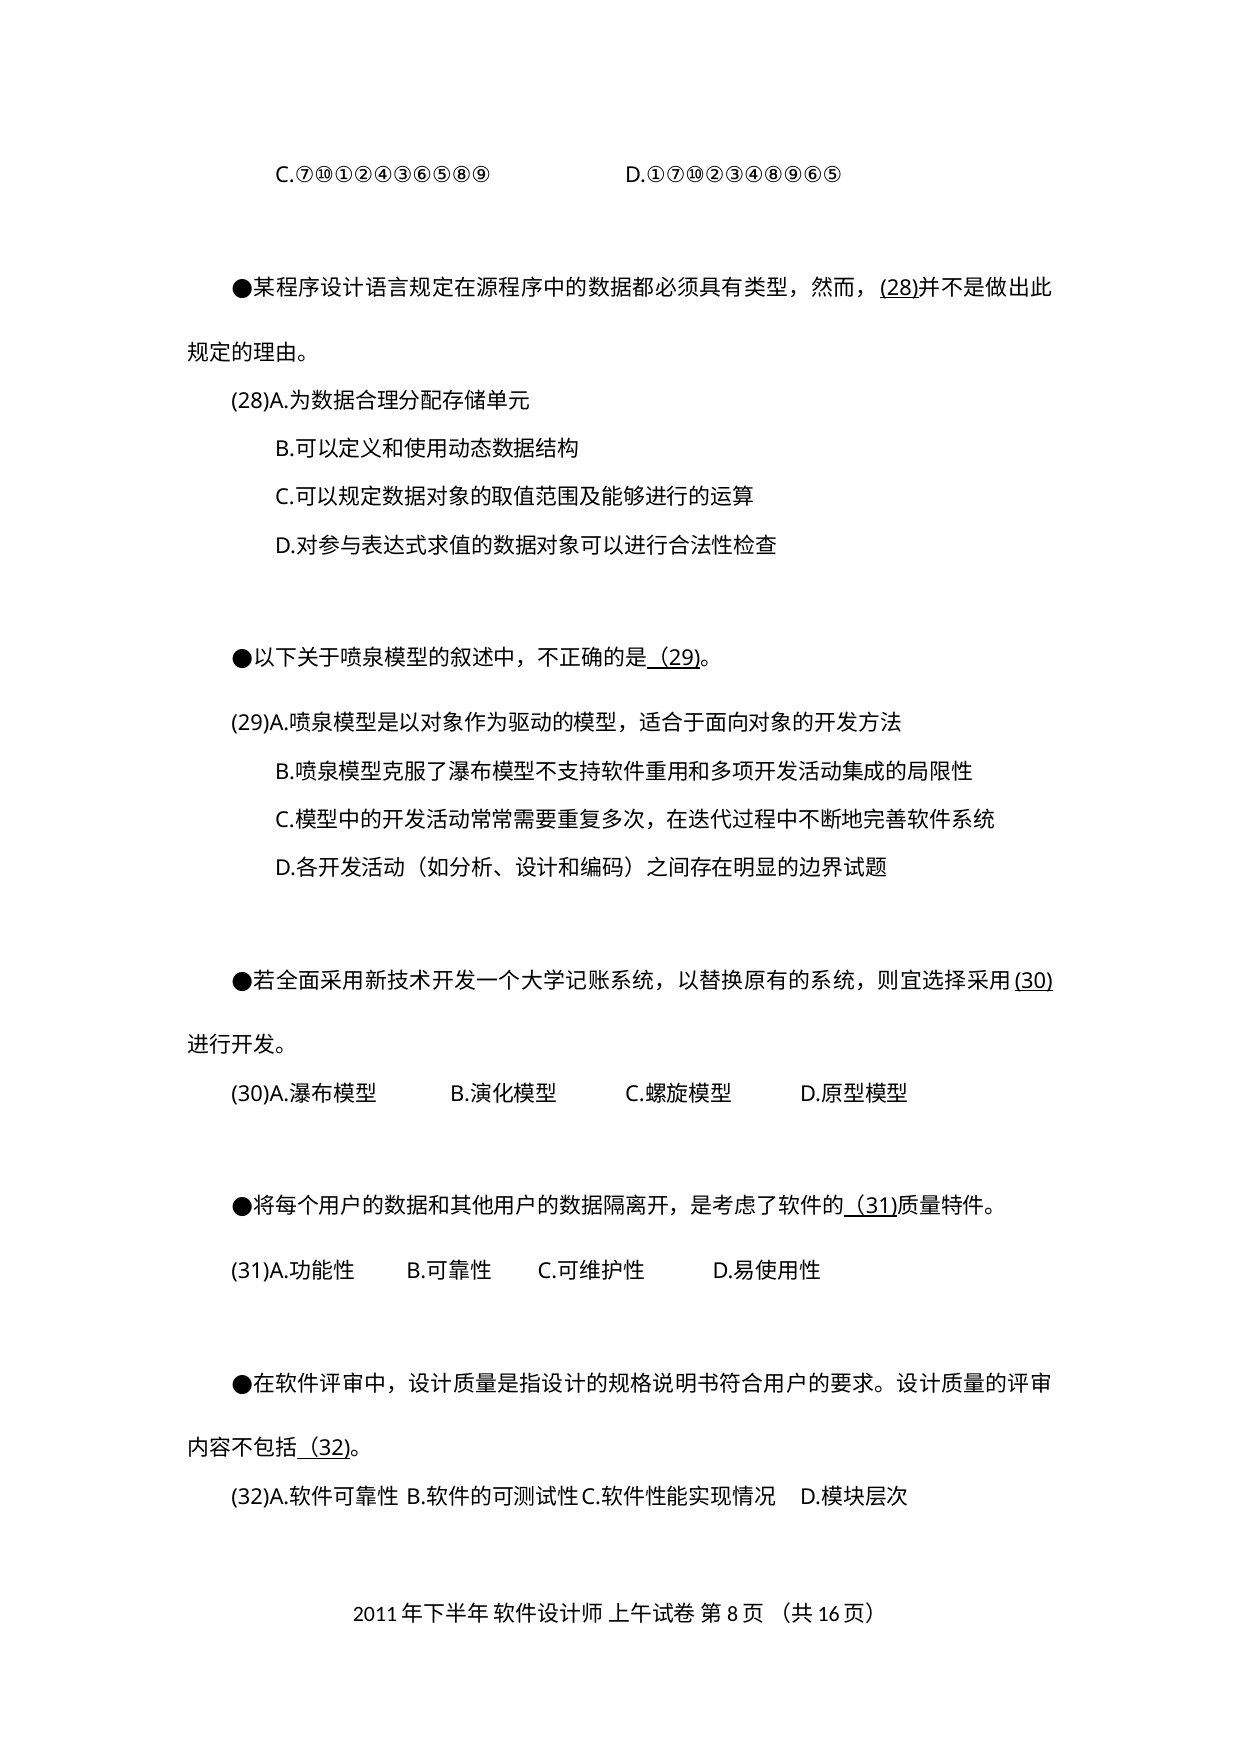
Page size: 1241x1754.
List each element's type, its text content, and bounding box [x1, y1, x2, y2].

text C.可以规定数据对象的取值范围及能够进行的运算 [231, 479, 1053, 512]
text ●在软件评审中，设计质量是指设计的规格说明书符合用户的要求。设计质量的评审内容不包括（32)。 [187, 1349, 1053, 1463]
text C.模型中的开发活动常常需要重复多次，在迭代过程中不断地完善软件系统 [231, 802, 1053, 834]
text ●若全面采用新技术开发一个大学记账系统，以替换原有的系统，则宜选择采用(30)进行开发。 [187, 946, 1053, 1059]
text D.各开发活动（如分析、设计和编码）之间存在明显的边界试题 [231, 850, 1053, 883]
text ●以下关于喷泉模型的叙述中，不正确的是（29)。 [187, 623, 1053, 688]
text ●某程序设计语言规定在源程序中的数据都必须具有类型，然而，(28)并不是做出此规定的理由。 [187, 253, 1053, 367]
text (30)A.瀑布模型 B.演化模型 C.螺旋模型 D.原型模型 [187, 1075, 1053, 1108]
text (29)A.喷泉模型是以对象作为驱动的模型，适合于面向对象的开发方法 [187, 705, 1053, 738]
text (31)A.功能性 B.可靠性 C.可维护性 D.易使用性 [187, 1253, 1053, 1286]
text D.对参与表达式求值的数据对象可以进行合法性检查 [231, 527, 1053, 560]
text (28)A.为数据合理分配存储单元 [187, 382, 1053, 415]
text C.⑦⑩①②④③⑥⑤⑧⑨ D.①⑦⑩②③④⑧⑨⑥⑤ [231, 158, 1053, 191]
text B.可以定义和使用动态数据结构 [231, 431, 1053, 463]
text ●将每个用户的数据和其他用户的数据隔离开，是考虑了软件的（31)质量特件。 [187, 1171, 1053, 1236]
text (32)A.软件可靠性 B.软件的可测试性 C.软件性能实现情况 D.模块层次 [187, 1478, 1053, 1511]
text B.喷泉模型克服了瀑布模型不支持软件重用和多项开发活动集成的局限性 [231, 753, 1053, 786]
